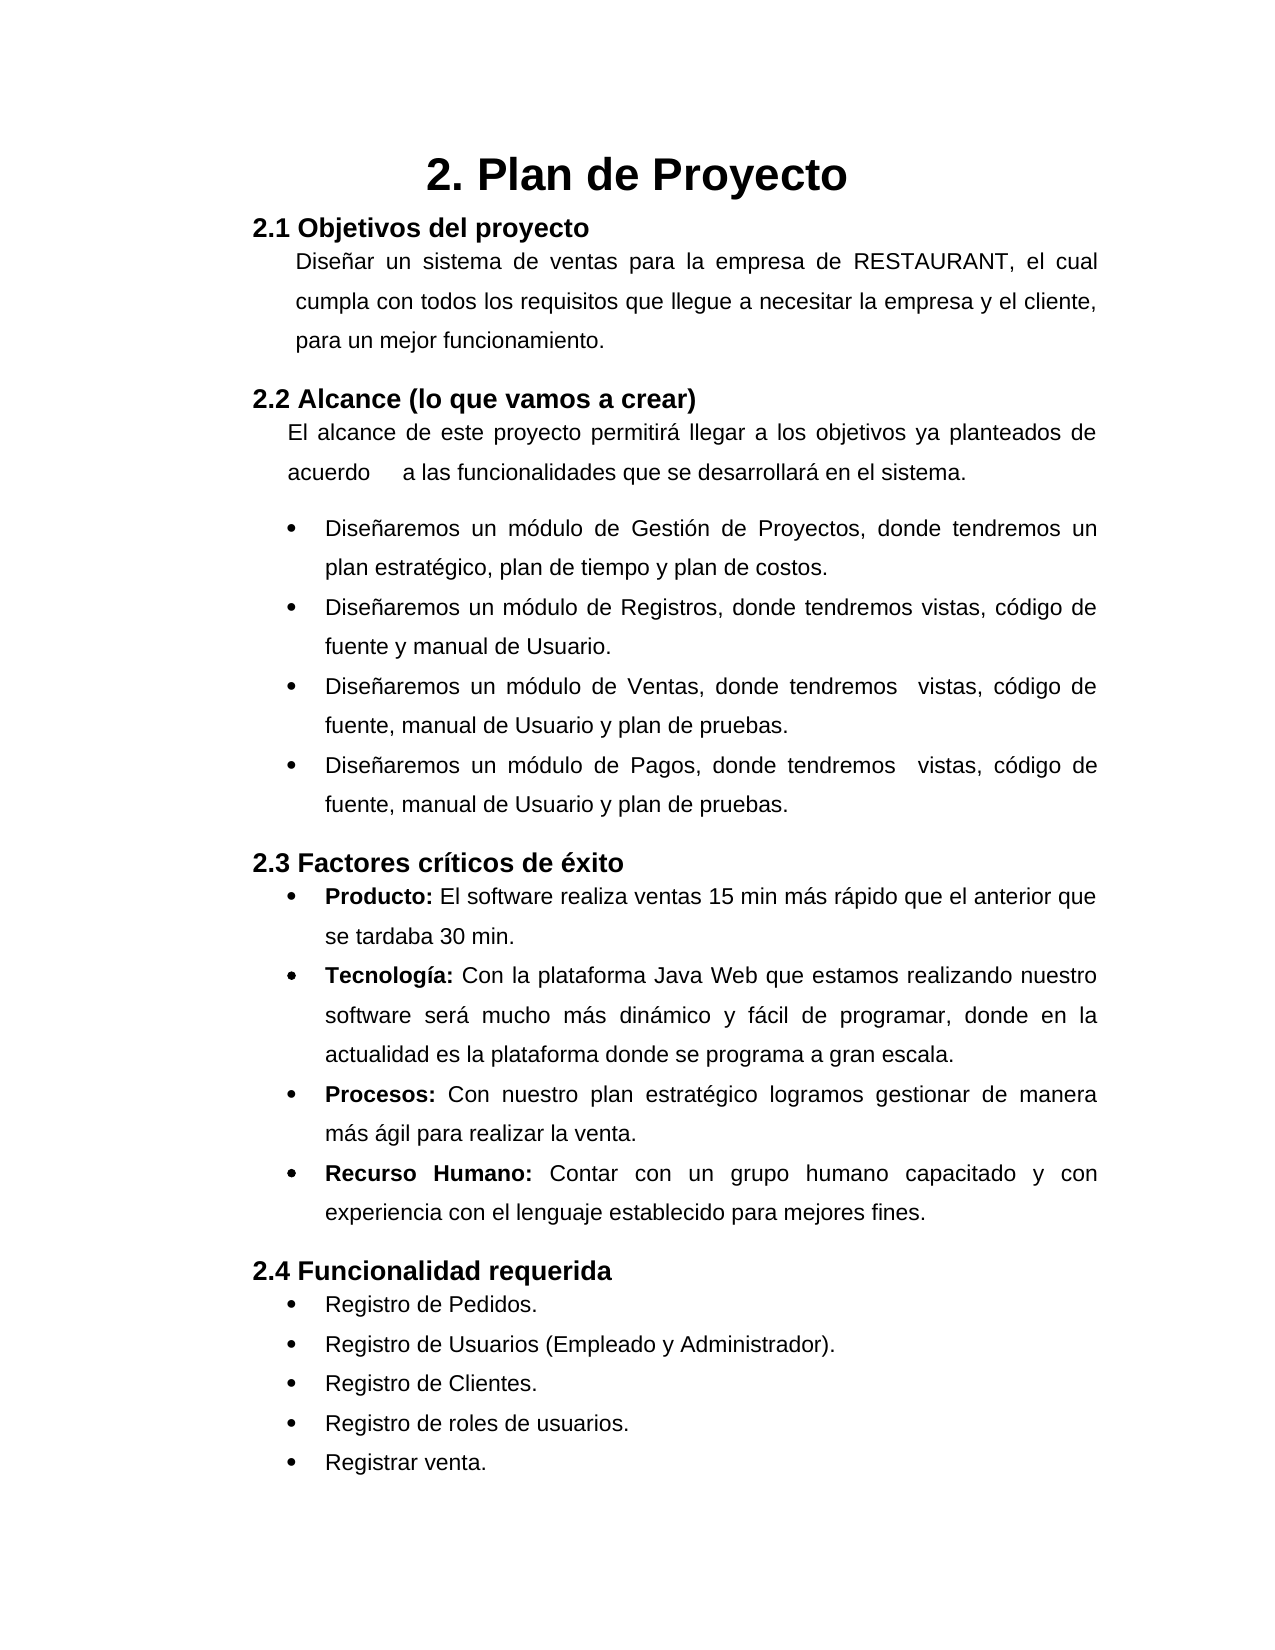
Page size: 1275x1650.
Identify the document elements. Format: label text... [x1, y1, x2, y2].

subtitle 2. Plan de Proyecto [177, 148, 1098, 200]
text Diseñar un sistema de ventas para la empresa de RESTAURANT, el cual cumpla con todos los requisitos que llegue a necesitar la empresa y el cliente, para un mejor funcionamiento. [295, 248, 1098, 353]
list Tecnología: Con la plataforma Java Web que estamos realizando nuestro software será mucho más dinámico y fácil de programar, donde en la actualidad es la plataforma donde se programa a gran escala. [287, 962, 1098, 1068]
list Registro de roles de usuarios. [287, 1410, 1098, 1436]
list Producto: El software realiza ventas 15 min más rápido que el anterior que se tardaba 30 min. [287, 883, 1098, 949]
list Procesos: Con nuestro plan estratégico logramos gestionar de manera más ágil para realizar la venta. [287, 1081, 1098, 1147]
subtitle 2.2 Alcance (lo que vamos a crear) [252, 383, 1098, 414]
subtitle 2.1 Objetivos del proyecto [252, 212, 1098, 243]
subtitle 2.3 Factores críticos de éxito [252, 847, 1098, 879]
list Recurso Humano: Contar con un grupo humano capacitado y con experiencia con el lenguaje establecido para mejores fines. [287, 1160, 1098, 1226]
list Registrar venta. [287, 1449, 1098, 1476]
list Diseñaremos un módulo de Gestión de Proyectos, donde tendremos un plan estratégico, plan de tiempo y plan de costos. [287, 515, 1098, 581]
list Diseñaremos un módulo de Pagos, donde tendremos vistas, código de fuente, manual de Usuario y plan de pruebas. [287, 752, 1098, 818]
list Registro de Clientes. [287, 1370, 1098, 1397]
subtitle 2.4 Funcionalidad requerida [252, 1255, 1098, 1287]
list Diseñaremos un módulo de Ventas, donde tendremos vistas, código de fuente, manual de Usuario y plan de pruebas. [287, 673, 1098, 739]
list Registro de Pedidos. [287, 1291, 1098, 1318]
list Diseñaremos un módulo de Registros, donde tendremos vistas, código de fuente y manual de Usuario. [287, 594, 1098, 660]
list Registro de Usuarios (Empleado y Administrador). [287, 1331, 1098, 1357]
text El alcance de este proyecto permitirá llegar a los objetivos ya planteados de acuerdo a las funcionalidades que se desarrollará en el sistema. [287, 419, 1098, 485]
